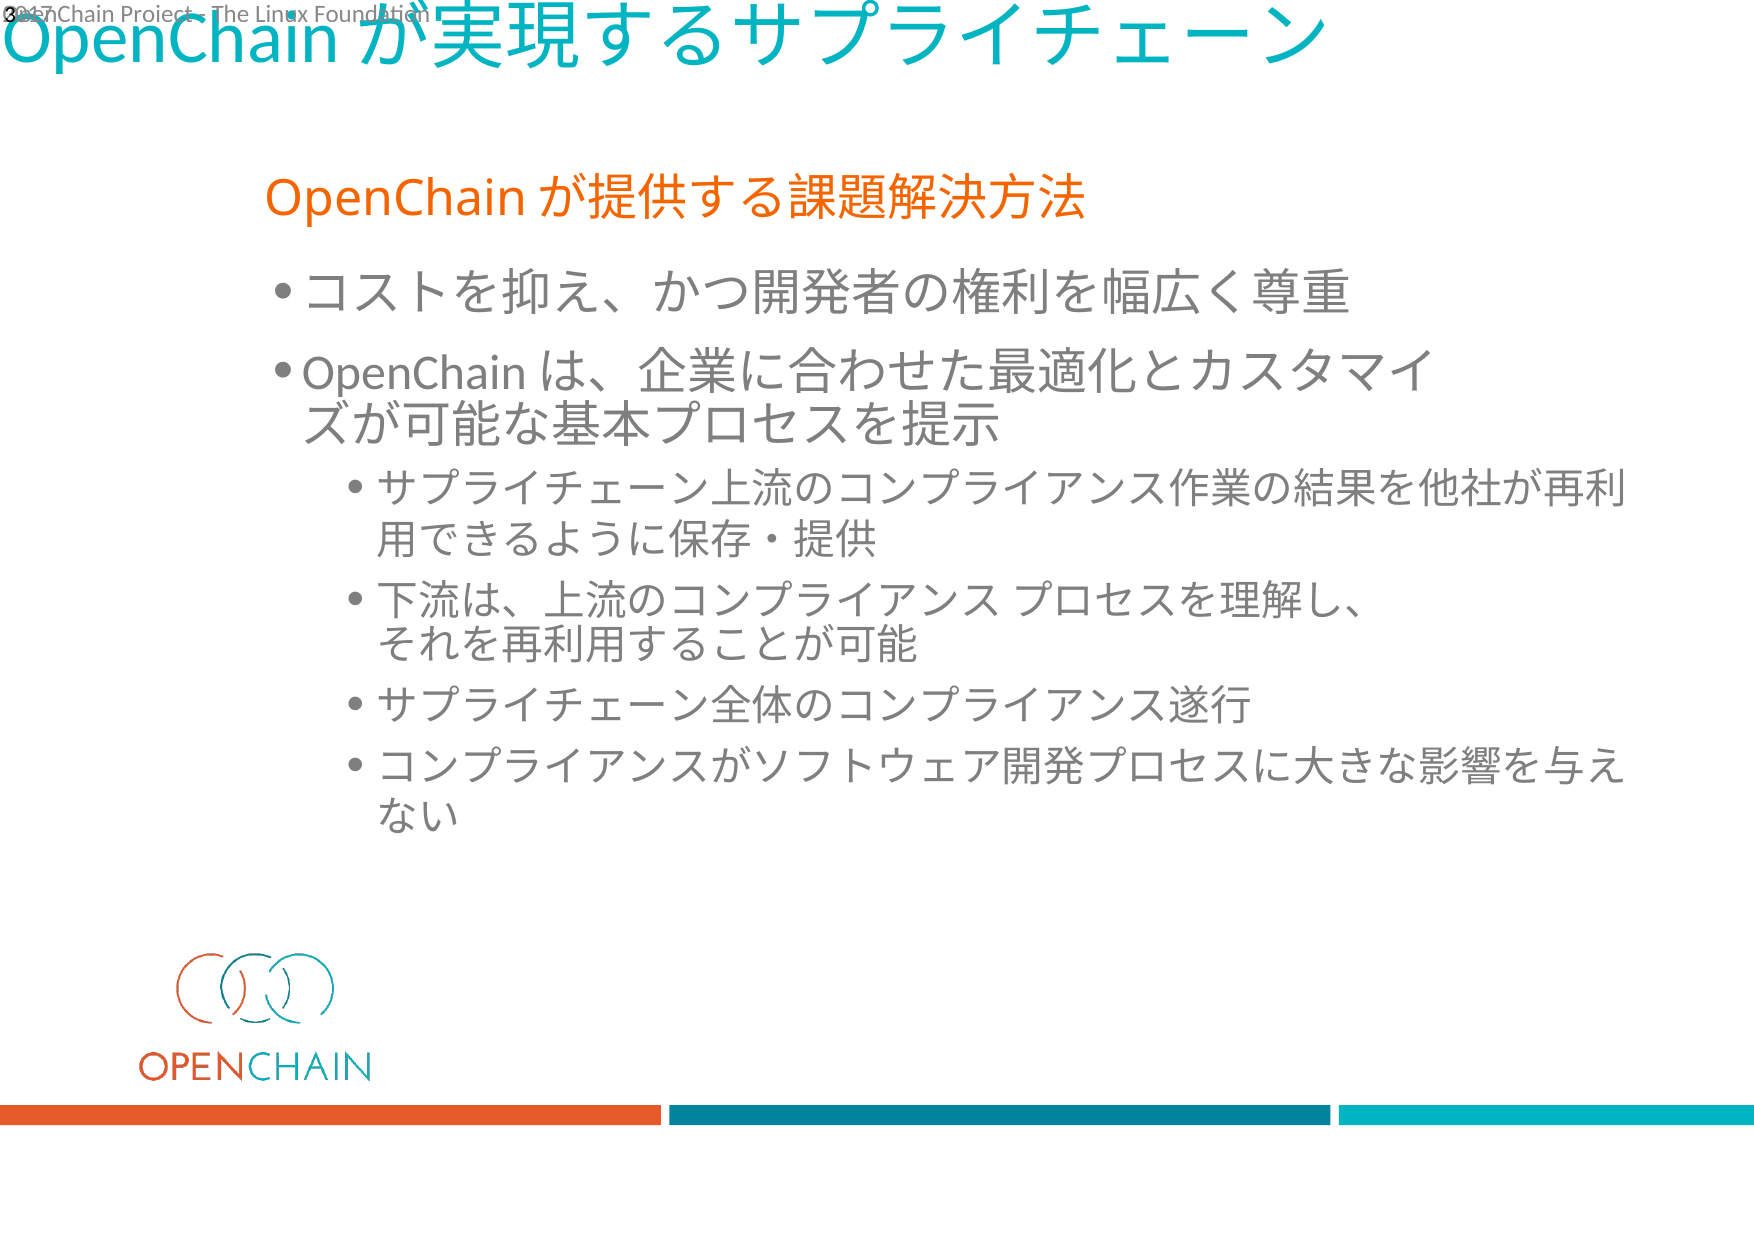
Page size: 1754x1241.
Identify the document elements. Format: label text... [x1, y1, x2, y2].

list サプライチェーン全体のコンプライアンス遂行 [346, 673, 1641, 731]
list サプライチェーン上流のコンプライアンス作業の結果を他社が再利用できるように保存・提供 [346, 457, 1641, 565]
list コストを抑え、かつ開発者の権利を幅広く尊重 [273, 264, 1483, 322]
list OpenChainは、企業に合わせた最適化とカスタマイズが可能な基本プロセスを提示 [273, 342, 1475, 455]
list 下流は、上流のコンプライアンス プロセスを理解し、それを再利用することが可能 [346, 575, 1378, 669]
list コンプライアンスがソフトウェア開発プロセスに大きな影響を与えない [346, 734, 1641, 842]
text OpenChainが提供する課題解決方法 [264, 162, 1641, 230]
picture [137, 951, 372, 1082]
